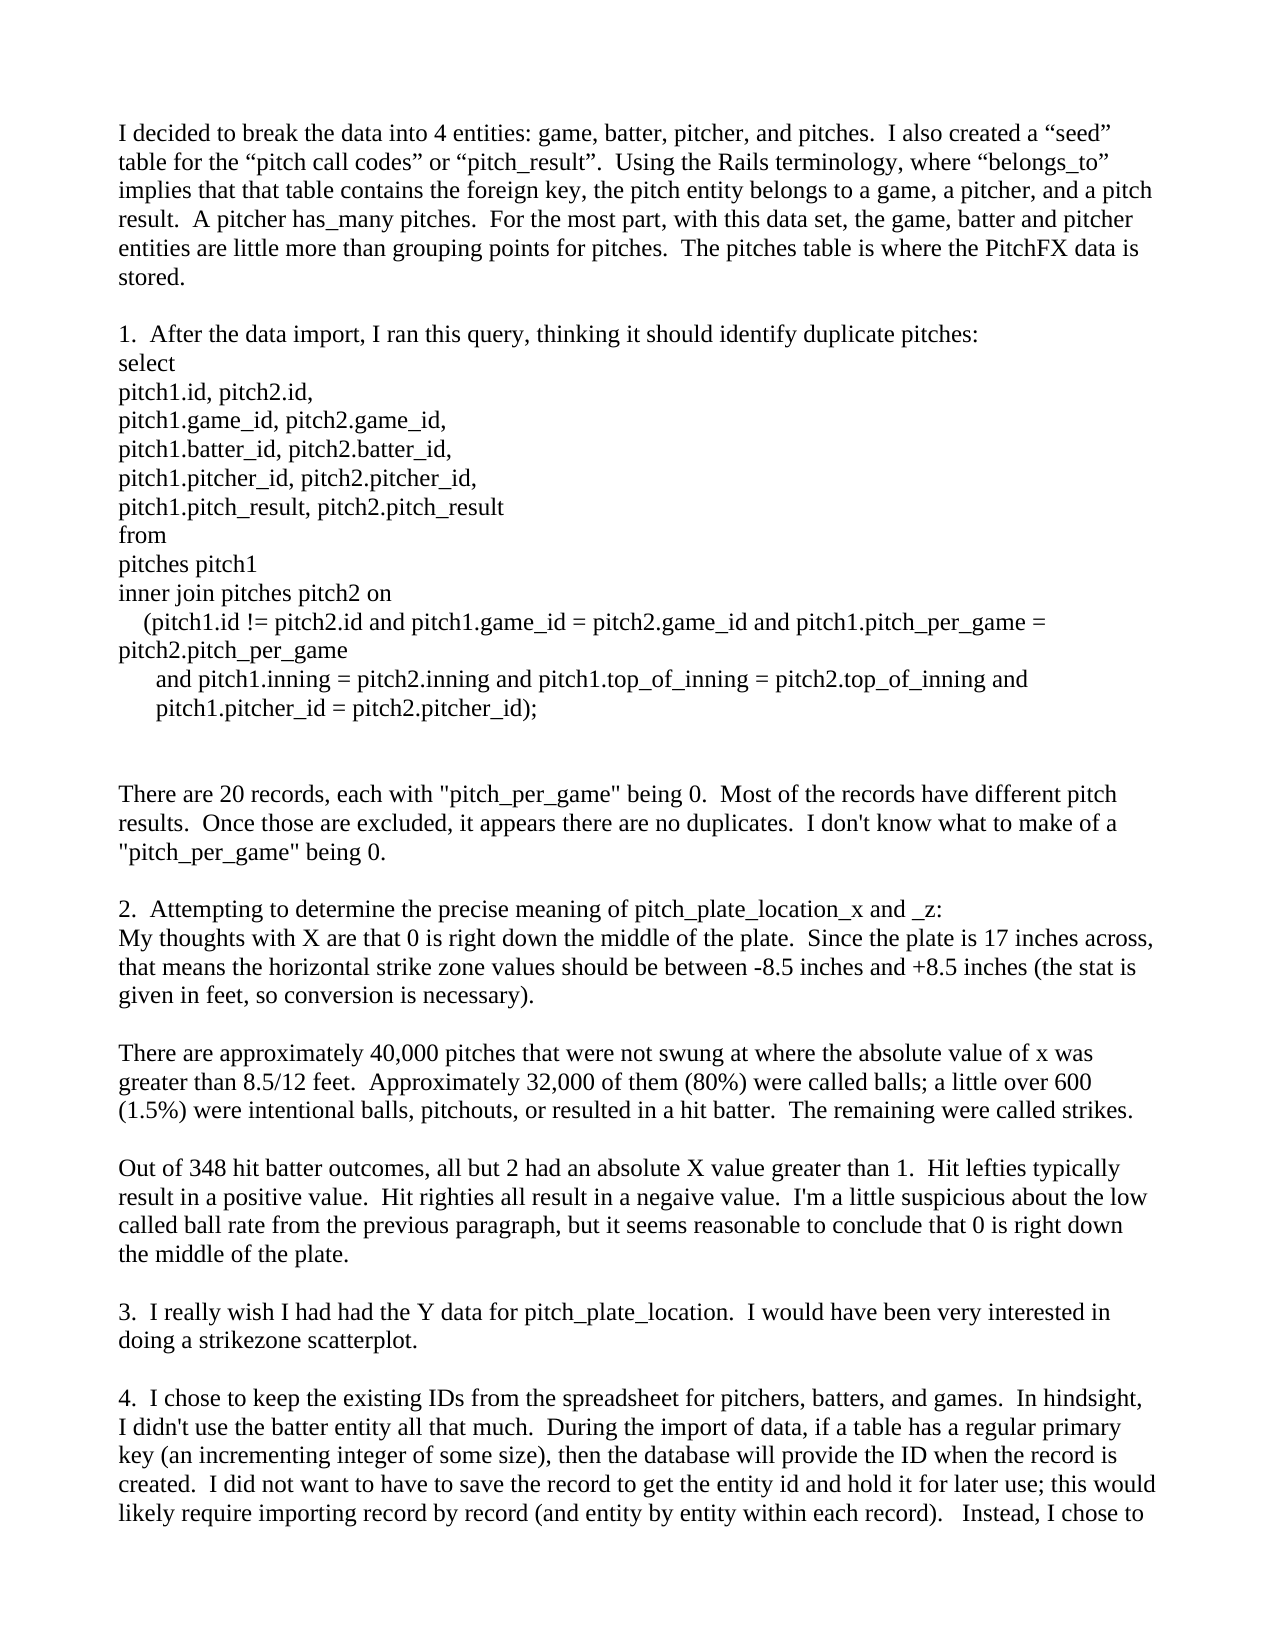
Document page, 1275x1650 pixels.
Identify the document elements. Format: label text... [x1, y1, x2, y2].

text 3. I really wish I had had the Y data for pitch_plate_location. I would have been very interested in doing a strikezone scatterplot. [118, 1297, 1157, 1354]
text My thoughts with X are that 0 is right down the middle of the plate. Since the plate is 17 inches across, that means the horizontal strike zone values should be between -8.5 inches and +8.5 inches (the stat is given in feet, so conversion is necessary). [118, 923, 1157, 1009]
text I decided to break the data into 4 entities: game, batter, pitcher, and pitches. I also created a “seed” table for the “pitch call codes” or “pitch_result”. Using the Rails terminology, where “belongs_to” implies that that table contains the foreign key, the pitch entity belongs to a game, a pitcher, and a pitch result. A pitcher has_many pitches. For the most part, with this data set, the game, batter and pitcher entities are little more than grouping points for pitches. The pitches table is where the PitchFX data is stored. [118, 118, 1157, 291]
text called ball rate from the previous paragraph, but it seems reasonable to conclude that 0 is right down the middle of the plate. [118, 1211, 1157, 1268]
text Out of 348 hit batter outcomes, all but 2 had an absolute X value greater than 1. Hit lefties typically result in a positive value. Hit righties all result in a negaive value. I'm a little suspicious about the low [118, 1153, 1157, 1211]
text (pitch1.id != pitch2.id and pitch1.game_id = pitch2.game_id and pitch1.pitch_per_game = pitch2.pitch_per_game [118, 607, 1157, 664]
text 2. Attempting to determine the precise meaning of pitch_plate_location_x and _z: [118, 894, 1157, 923]
text pitch1.pitch_result, pitch2.pitch_result [118, 492, 1157, 521]
text There are approximately 40,000 pitches that were not swung at where the absolute value of x was greater than 8.5/12 feet. Approximately 32,000 of them (80%) were called balls; a little over 600 (1.5%) were intentional balls, pitchouts, or resulted in a hit batter. The remaining were called strikes. [118, 1038, 1157, 1124]
text inner join pitches pitch2 on [118, 578, 1157, 607]
text 1. After the data import, I ran this query, thinking it should identify duplicate pitches: [118, 319, 1157, 348]
text from [118, 521, 1157, 549]
text and pitch1.inning = pitch2.inning and pitch1.top_of_inning = pitch2.top_of_inning and [118, 664, 1157, 693]
text There are 20 records, each with "pitch_per_game" being 0. Most of the records have different pitch results. Once those are excluded, it appears there are no duplicates. I don't know what to make of a "pitch_per_game" being 0. [118, 779, 1157, 866]
text pitch1.id, pitch2.id, [118, 377, 1157, 406]
text pitch1.pitcher_id, pitch2.pitcher_id, [118, 463, 1157, 492]
text pitch1.pitcher_id = pitch2.pitcher_id); [118, 693, 1157, 722]
text pitch1.game_id, pitch2.game_id, [118, 406, 1157, 434]
text select [118, 348, 1157, 377]
text pitches pitch1 [118, 549, 1157, 578]
text pitch1.batter_id, pitch2.batter_id, [118, 434, 1157, 463]
